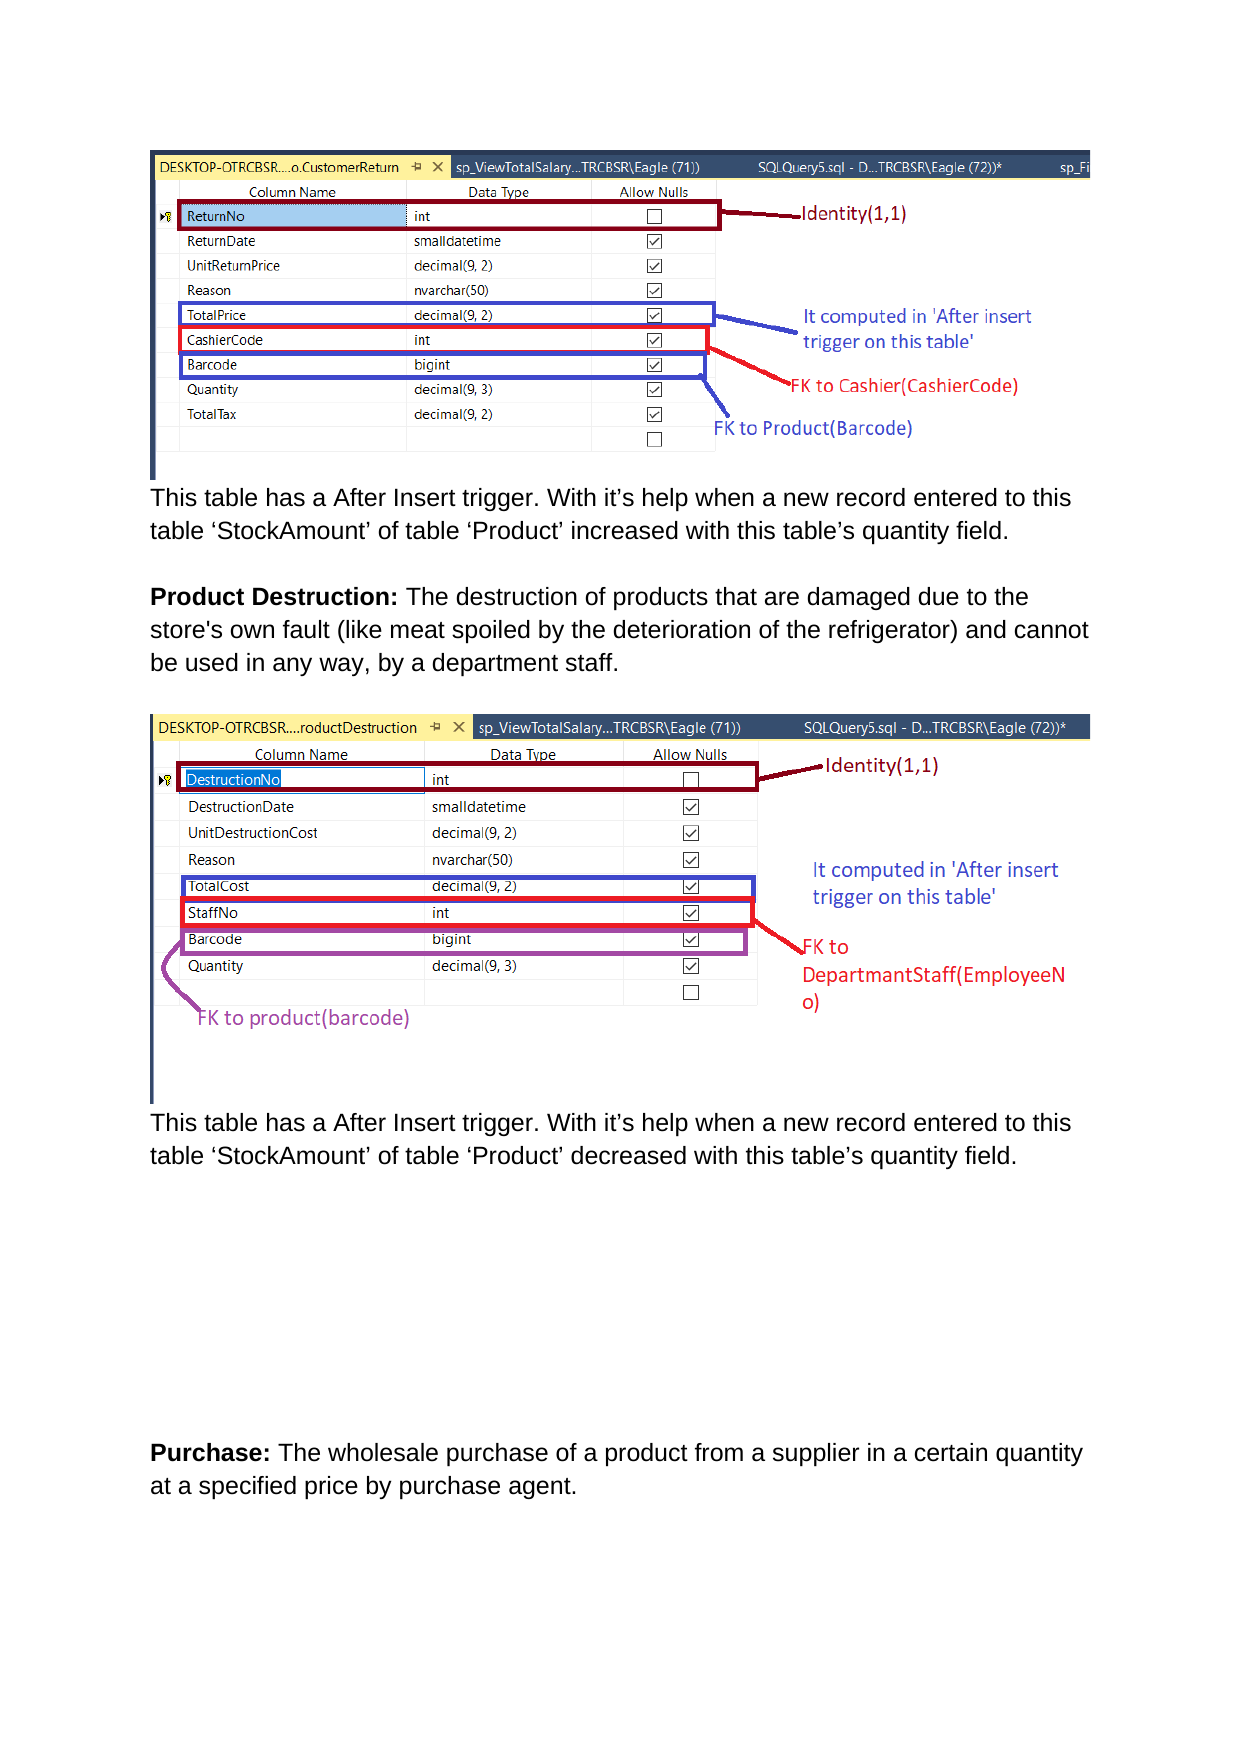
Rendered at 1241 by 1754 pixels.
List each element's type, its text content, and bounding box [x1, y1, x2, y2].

text Product Destruction: The destruction of products that are damaged due to the store's own fault (like meat spoiled by the deterioration of the refrigerator) and cannot be used in any way, by a department staff. [150, 582, 1090, 677]
text Purchase: The wholesale purchase of a product from a supplier in a certain quantity at a specified price by purchase agent. [150, 1438, 1090, 1499]
picture [150, 714, 1091, 1104]
text This table has a After Insert trigger. With it’s help when a new record entered to this table ‘StockAmount’ of table ‘Product’ decreased with this table’s quantity field. [150, 1108, 1090, 1169]
picture [150, 150, 1091, 480]
text This table has a After Insert trigger. With it’s help when a new record entered to this table ‘StockAmount’ of table ‘Product’ increased with this table’s quantity field. [150, 483, 1090, 545]
